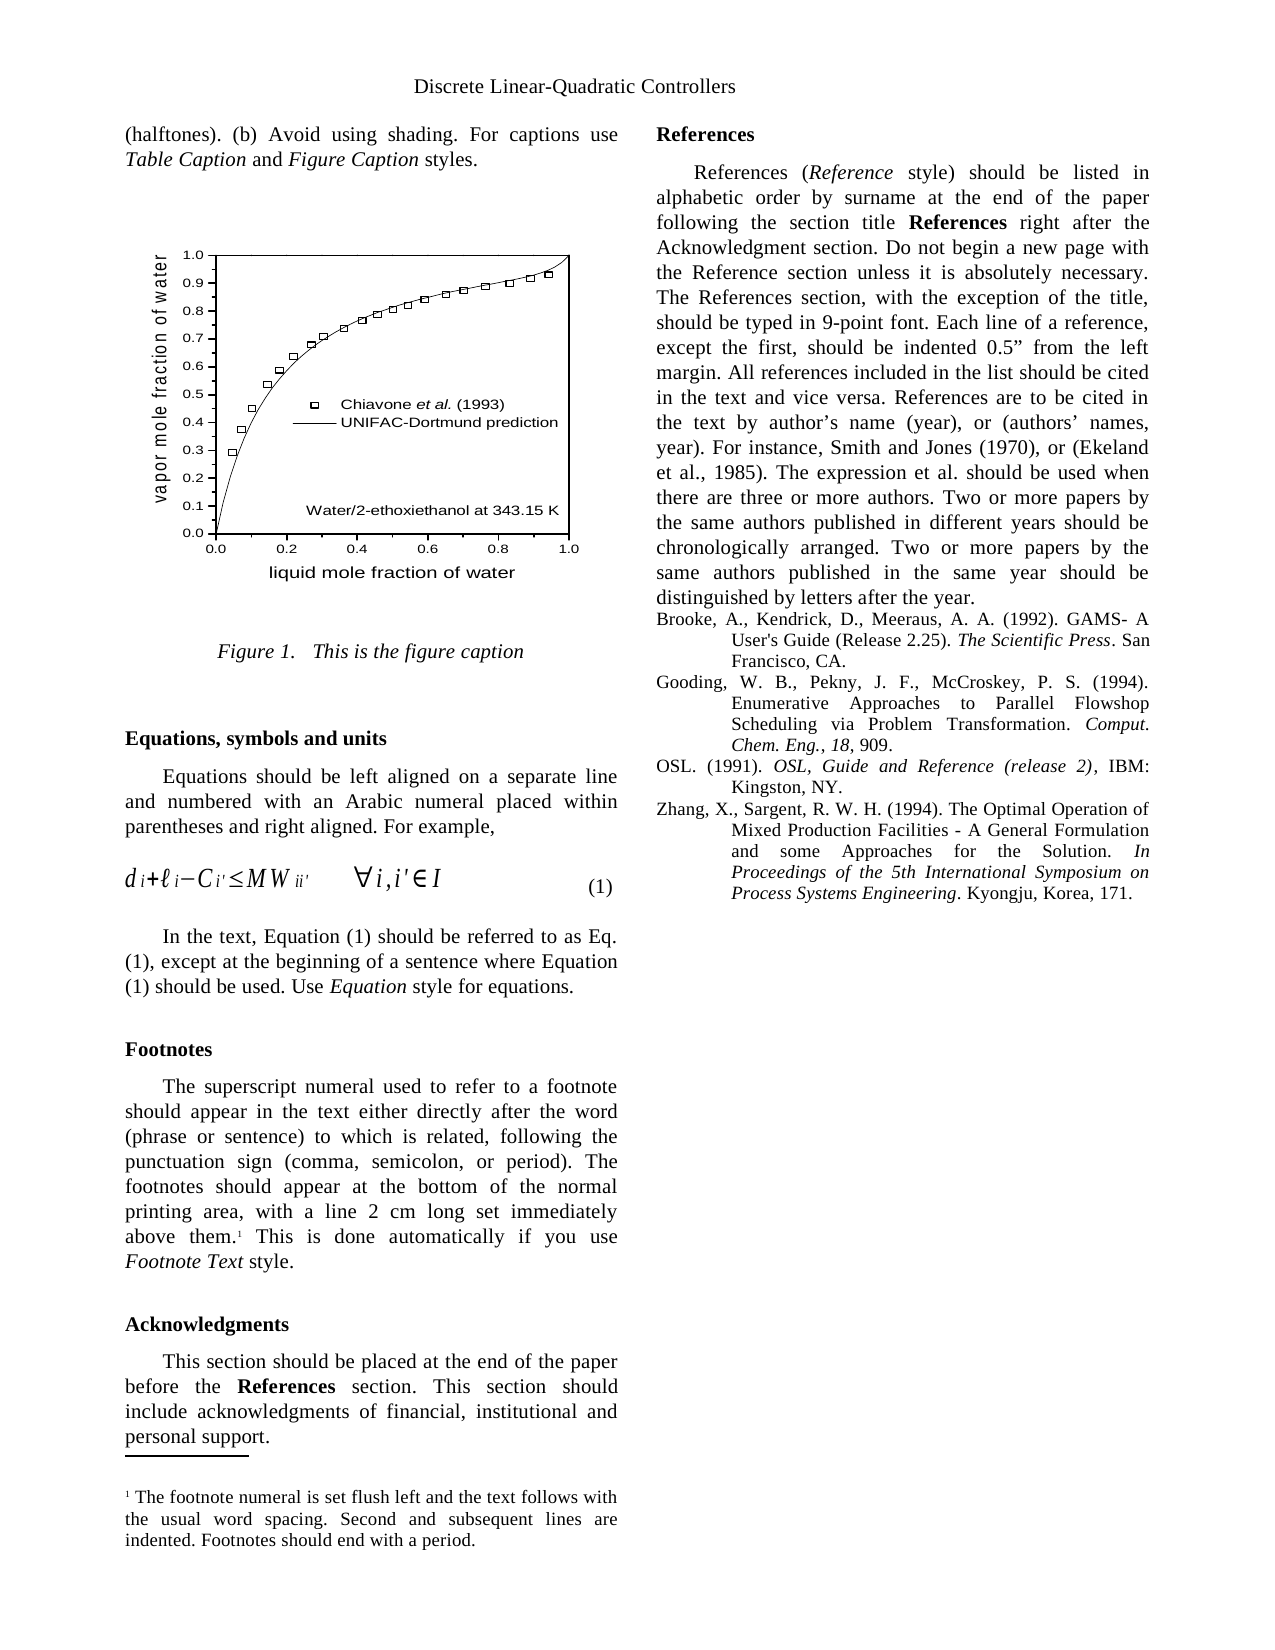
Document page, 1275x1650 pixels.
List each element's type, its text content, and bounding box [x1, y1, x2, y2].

text In the text, Equation (1) should be referred to as Eq. (1), except at the beginning of a sentence where Equation (1) should be used. Use Equation style for equations. [125, 923, 619, 998]
text Gooding, W. B., Pekny, J. F., McCroskey, P. S. (1994). Enumerative Approaches to Parallel Flowshop Scheduling via Problem Transformation. Comput. Chem. Eng., 18, 909. [656, 672, 1150, 756]
subtitle Equations, symbols and units [125, 725, 619, 750]
text References (Reference style) should be listed in alphabetic order by surname at the end of the paper following the section title References right after the Acknowledgment section. Do not begin a new page with the Reference section unless it is absolutely necessary. The References section, with the exception of the title, should be typed in 9-point font. Each line of a reference, except the first, should be indented 0.5” from the left margin. All references included in the list should be cited in the text and vice versa. References are to be cited in the text by author’s name (year), or (authors’ names, year). For instance, Smith and Jones (1970), or (Ekeland et al., 1985). The expression et al. should be used when there are three or more authors. Two or more papers by the same authors published in different years should be chronologically arranged. Two or more papers by the same authors published in the same year should be distinguished by letters after the year. [656, 158, 1150, 608]
text Figure 1. This is the figure caption [171, 640, 571, 663]
subtitle Acknowledgments [125, 1311, 619, 1336]
text OSL. (1991). OSL, Guide and Reference (release 2), IBM: Kingston, NY. [656, 756, 1150, 798]
text (1) [125, 863, 619, 898]
text Brooke, A., Kendrick, D., Meeraus, A. A. (1992). GAMS- A User's Guide (Release 2.25). The Scientific Press. San Francisco, CA. [656, 608, 1150, 672]
text This section should be placed at the end of the paper before the References section. This section should include acknowledgments of financial, institutional and personal support. [125, 1348, 619, 1448]
subtitle Footnotes [125, 1036, 619, 1061]
subtitle References [656, 121, 1150, 146]
text Equations should be left aligned on a separate line and numbered with an Arabic numeral placed within parentheses and right aligned. For example, [125, 763, 619, 838]
text Zhang, X., Sargent, R. W. H. (1994). The Optimal Operation of Mixed Production Facilities - A General Formulation and some Approaches for the Solution. In Proceedings of the 5th International Symposium on Process Systems Engineering. Kyongju, Korea, 171. [656, 798, 1150, 903]
text The superscript numeral used to refer to a footnote should appear in the text either directly after the word (phrase or sentence) to which is related, following the punctuation sign (comma, semicolon, or period). The footnotes should appear at the bottom of the normal printing area, with a line 2 cm long set immediately above them. This is done automatically if you use Footnote Text style. [125, 1073, 619, 1273]
